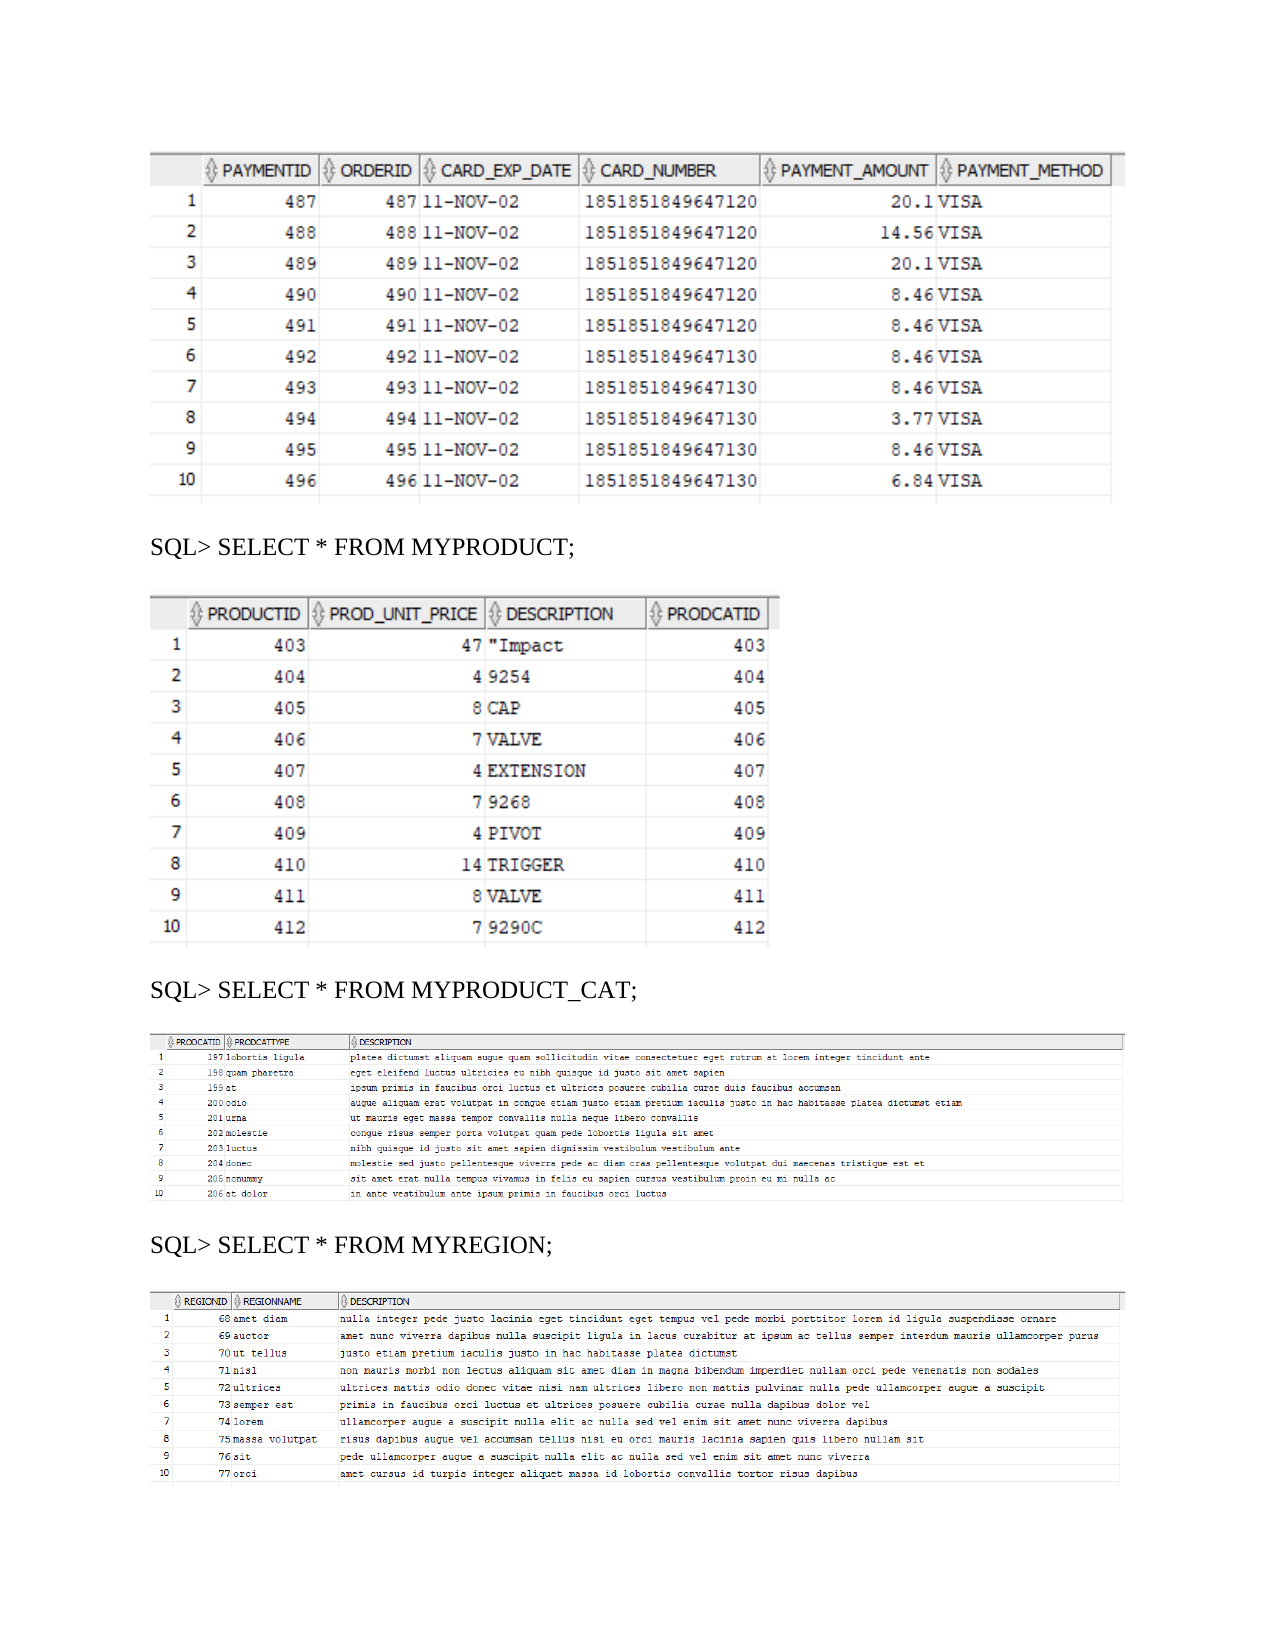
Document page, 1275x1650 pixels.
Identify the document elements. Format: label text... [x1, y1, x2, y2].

picture [150, 1032, 1125, 1203]
text SQL> SELECT * FROM MYREGION; [150, 1231, 1125, 1259]
text SQL> SELECT * FROM MYPRODUCT_CAT; [150, 975, 1125, 1004]
picture [150, 1288, 1125, 1486]
picture [150, 589, 780, 948]
picture [150, 150, 1125, 504]
text SQL> SELECT * FROM MYPRODUCT; [150, 532, 1125, 561]
